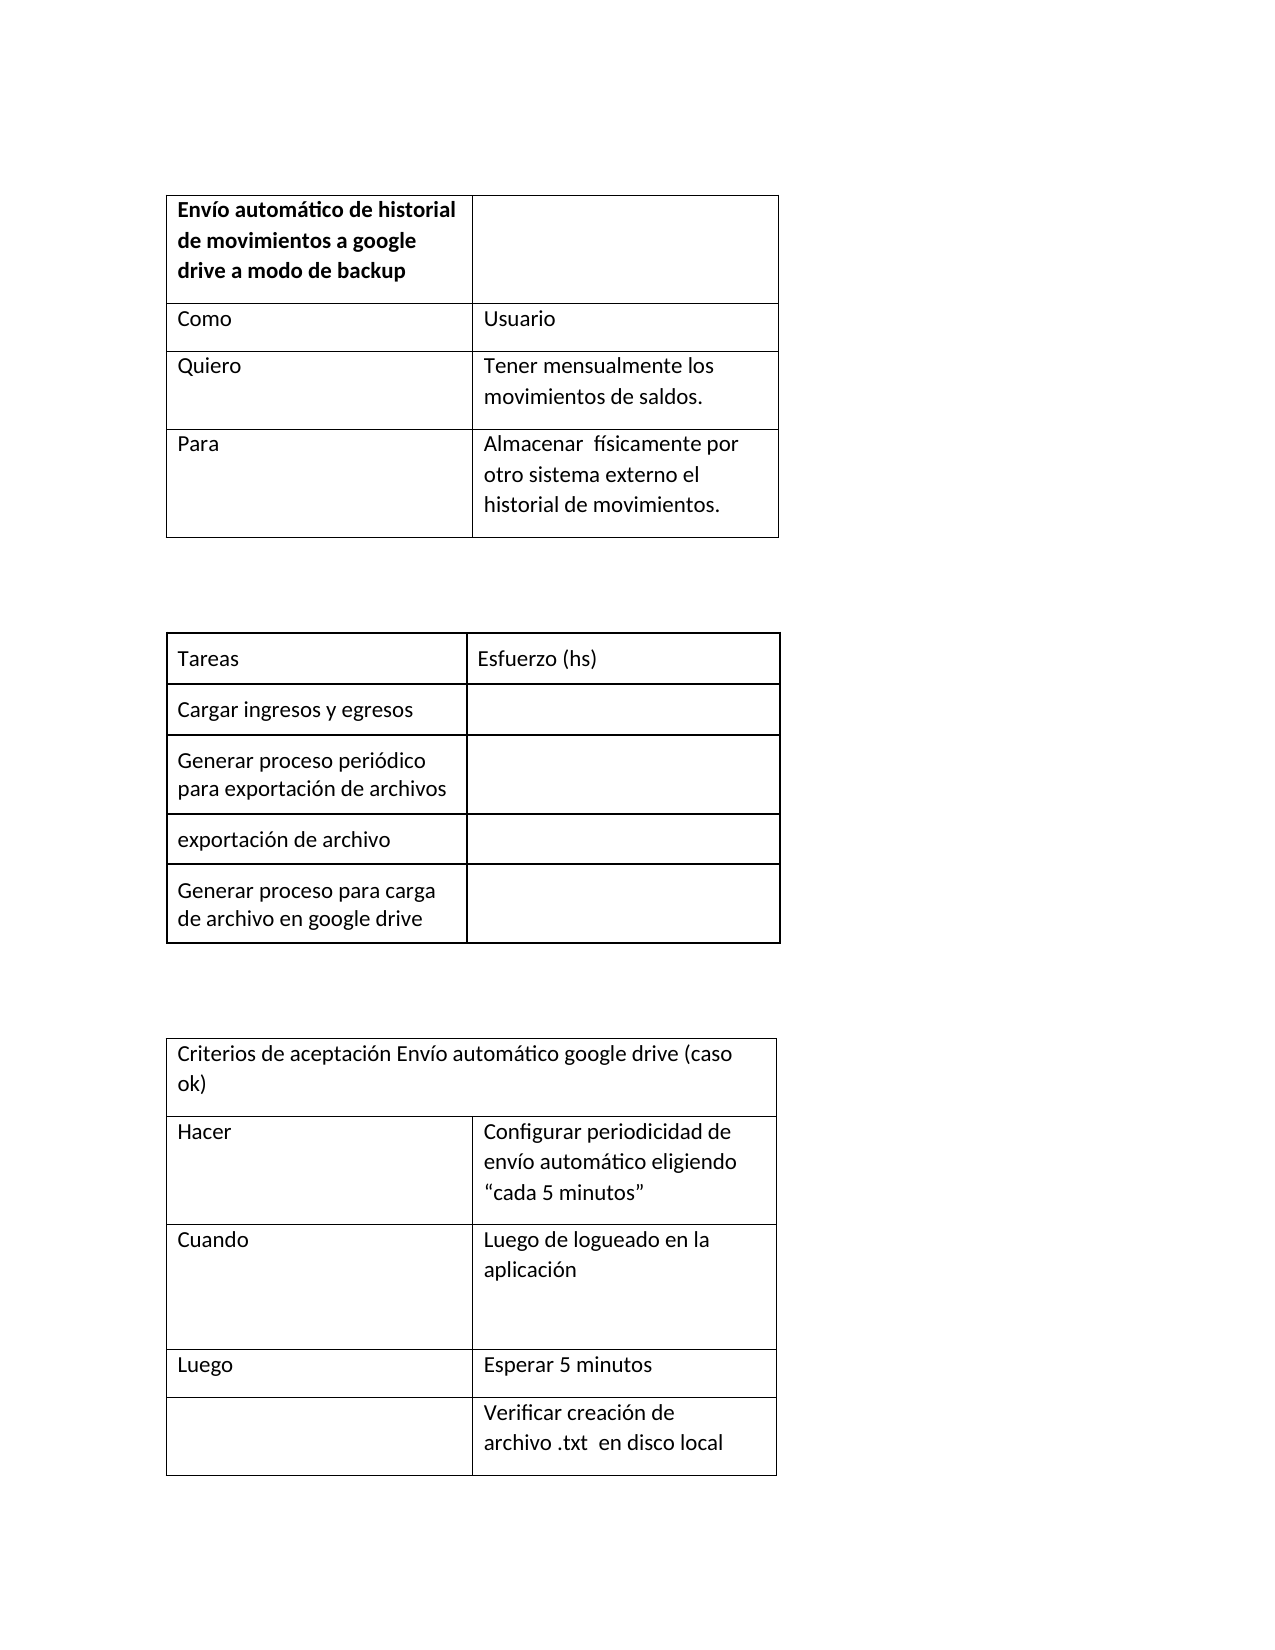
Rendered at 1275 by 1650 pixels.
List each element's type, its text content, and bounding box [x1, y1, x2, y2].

table_cell Como [167, 304, 472, 351]
table_header Envío automático de historial de movimientos a google drive a modo de backup [167, 196, 472, 303]
table_header [473, 196, 778, 303]
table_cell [473, 1117, 776, 1224]
table_header Tareas [168, 634, 466, 682]
table_cell Luego de logueado en la aplicación [473, 1225, 776, 1349]
table_cell Verificar creación de archivo .txt en disco local [473, 1398, 776, 1475]
table_cell Generar proceso periódico para exportación de archivos [168, 736, 466, 812]
table_cell Tener mensualmente los movimientos de saldos. [473, 352, 778, 428]
table_cell [167, 1398, 472, 1475]
table_cell [468, 736, 779, 812]
table_cell [468, 865, 779, 942]
table_cell Luego [167, 1350, 472, 1397]
table_cell Usuario [473, 304, 778, 351]
table_header Criterios de aceptación Envío automático google drive (caso ok) [167, 1039, 776, 1116]
table_cell Cargar ingresos y egresos [168, 685, 466, 733]
table_cell Cuando [167, 1225, 472, 1349]
table_header Esfuerzo (hs) [468, 634, 779, 682]
table_cell Para [167, 430, 472, 537]
table_cell exportación de archivo [168, 815, 466, 863]
table_cell Esperar 5 minutos [473, 1350, 776, 1397]
table_cell Generar proceso para carga de archivo en google drive [168, 865, 466, 942]
table_cell [468, 685, 779, 733]
table_cell [468, 815, 779, 863]
table_cell Almacenar físicamente por otro sistema externo el historial de movimientos. [473, 430, 778, 537]
table_cell Quiero [167, 352, 472, 428]
table_cell Hacer [167, 1117, 472, 1224]
